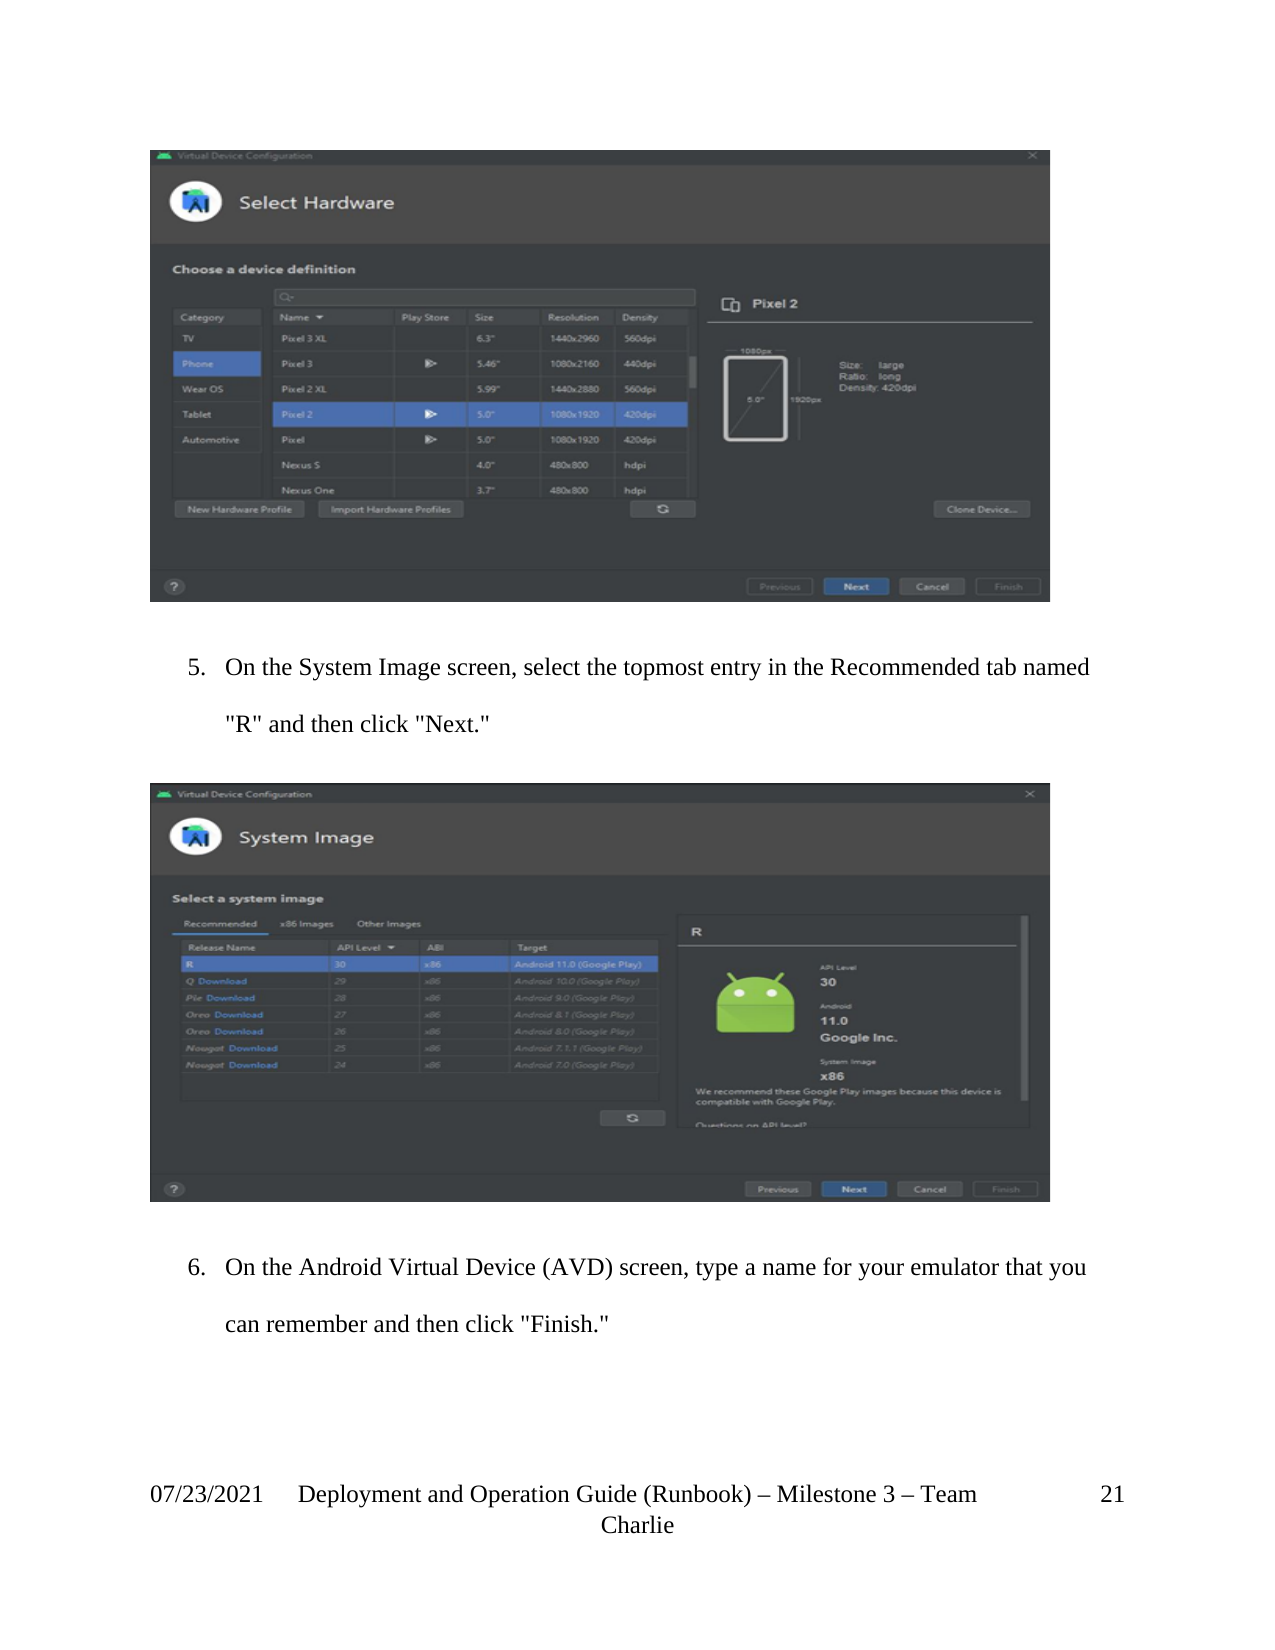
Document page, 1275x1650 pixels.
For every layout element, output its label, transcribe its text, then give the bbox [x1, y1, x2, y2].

picture [150, 783, 1050, 1202]
picture [150, 150, 1050, 602]
list On the System Image screen, select the topmost entry in the Recommended tab named "R" and then click "Next." [187, 652, 1125, 738]
list On the Android Virtual Device (AVD) screen, type a name for your emulator that you can remember and then click "Finish." [187, 1252, 1125, 1338]
